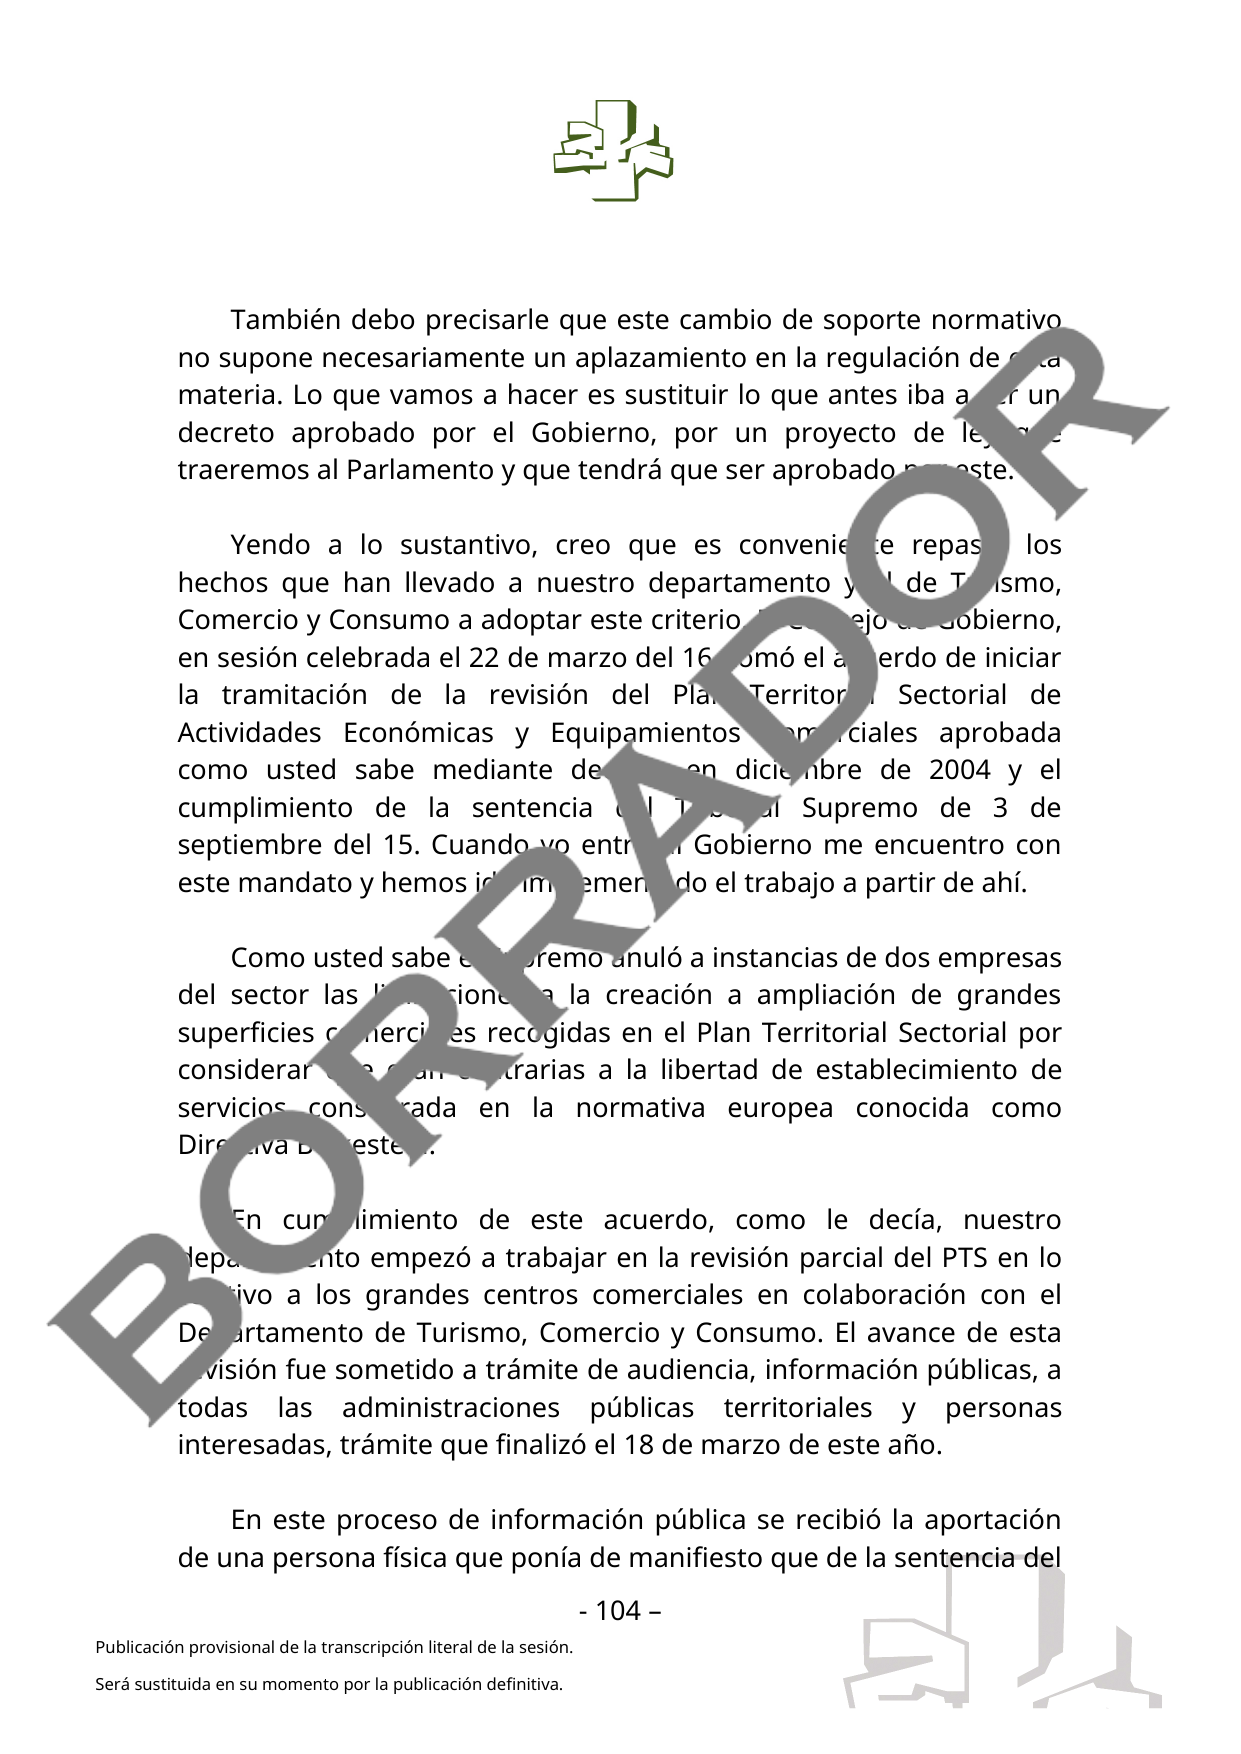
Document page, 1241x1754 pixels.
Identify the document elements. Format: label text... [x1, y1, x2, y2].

picture [797, 1491, 1169, 1710]
text Yendo a lo sustantivo, creo que es conveniente repasar los hechos que han llevado a nuestro departamento y al de Turismo, Comercio y Consumo a adoptar este criterio. El Consejo de Gobierno, en sesión celebrada el 22 de marzo del 16, tomó el acuerdo de iniciar la tramitación de la revisión del Plan Territorial Sectorial de Actividades Económicas y Equipamientos Comerciales aprobada como usted sabe mediante decreto en diciembre de 2004 y el cumplimiento de la sentencia del Tribunal Supremo de 3 de septiembre del 15. Cuando yo entro al Gobierno me encuentro con este mandato y hemos ido implementado el trabajo a partir de ahí. [177, 525, 1063, 900]
text Como usted sabe el Supremo anuló a instancias de dos empresas del sector las limitaciones a la creación a ampliación de grandes superficies comerciales recogidas en el Plan Territorial Sectorial por considerar que eran contrarias a la libertad de establecimiento de servicios consagrada en la normativa europea conocida como Directiva Bolkestein. [177, 937, 1063, 1162]
text En cumplimiento de este acuerdo, como le decía, nuestro departamento empezó a trabajar en la revisión parcial del PTS en lo relativo a los grandes centros comerciales en colaboración con el Departamento de Turismo, Comercio y Consumo. El avance de esta revisión fue sometido a trámite de audiencia, información públicas, a todas las administraciones públicas territoriales y personas interesadas, trámite que finalizó el 18 de marzo de este año. [177, 1200, 1063, 1462]
text También debo precisarle que este cambio de soporte normativo no supone necesariamente un aplazamiento en la regulación de esta materia. Lo que vamos a hacer es sustituir lo que antes iba a ser un decreto aprobado por el Gobierno, por un proyecto de ley que traeremos al Parlamento y que tendrá que ser aprobado por este. [177, 300, 1063, 487]
picture [524, 77, 702, 225]
